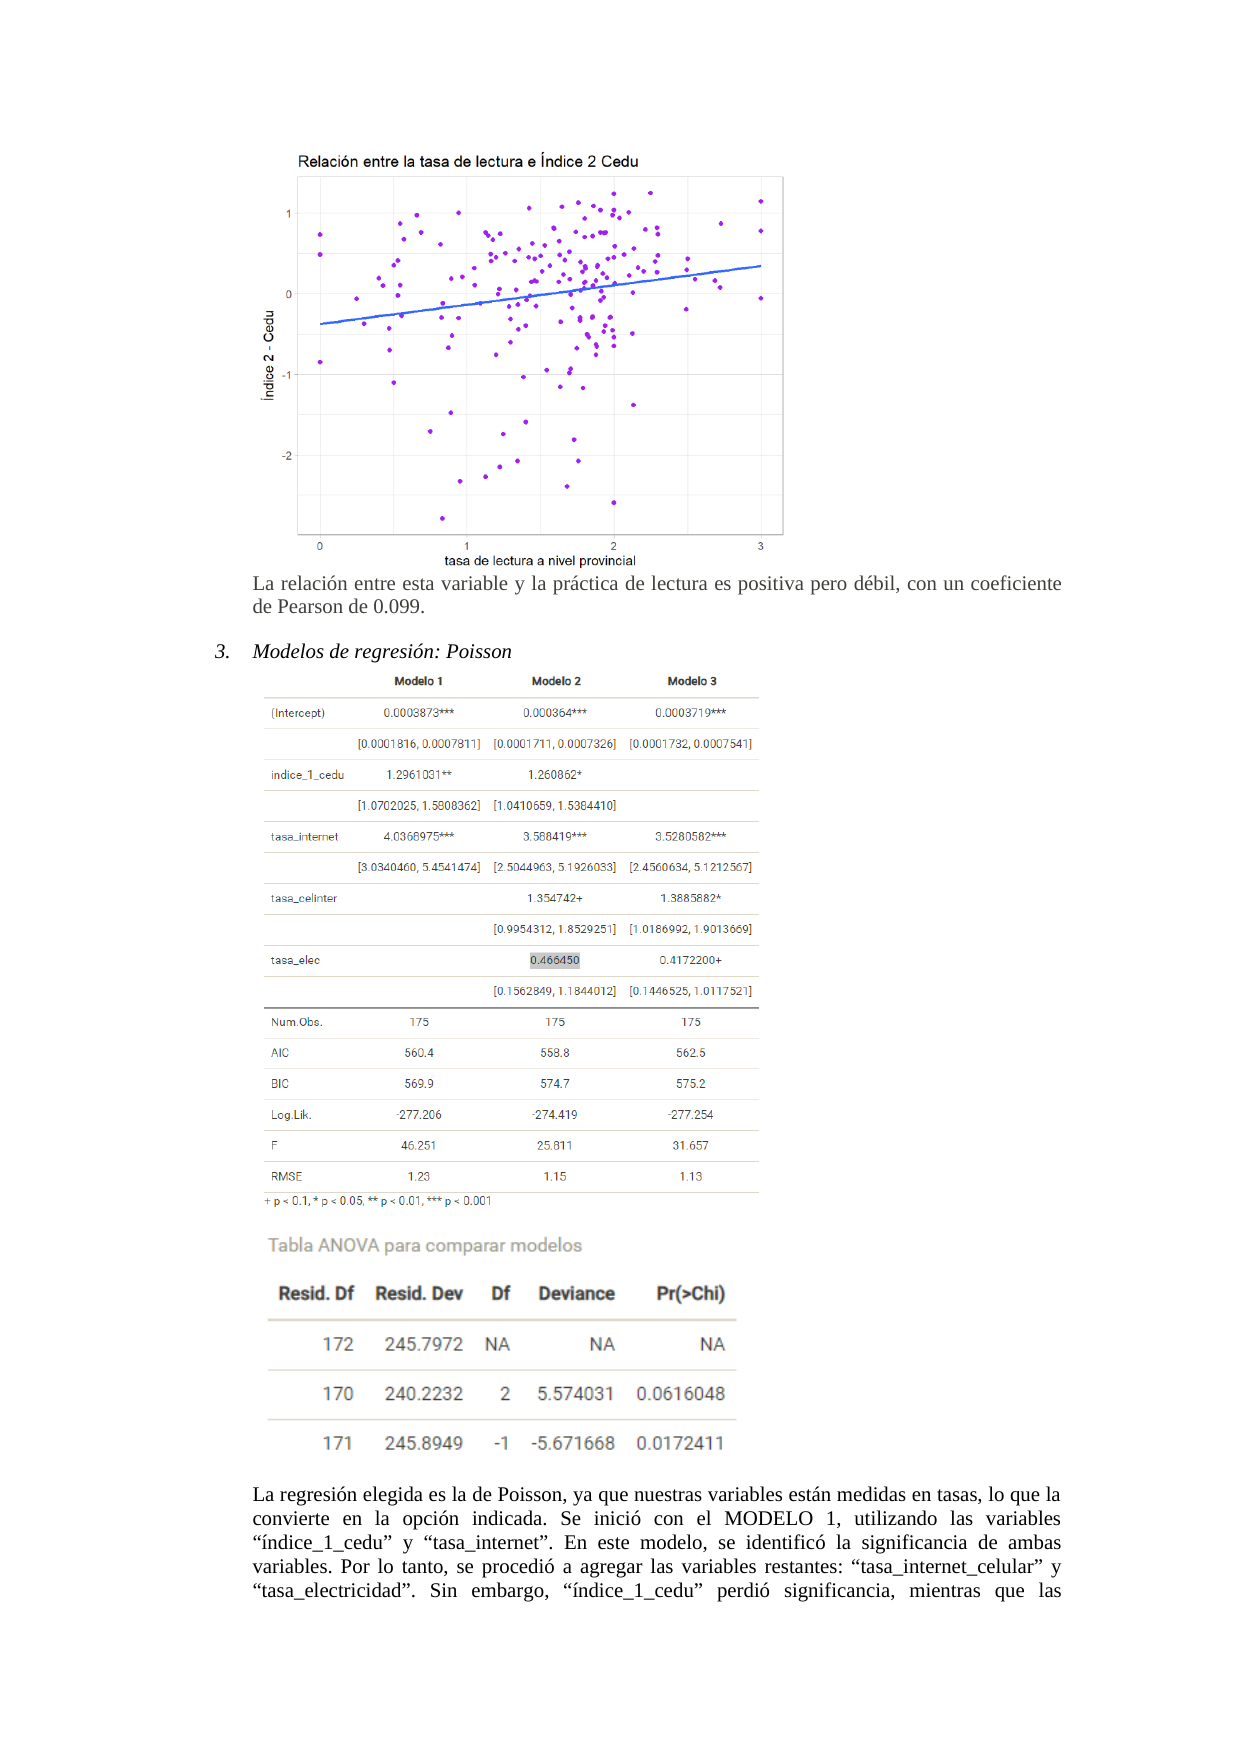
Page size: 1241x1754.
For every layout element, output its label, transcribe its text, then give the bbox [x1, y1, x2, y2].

list Modelos de regresión: Poisson [215, 639, 1063, 663]
text La relación entre esta variable y la práctica de lectura es positiva pero débil, con un coeficiente de Pearson de 0.099. [252, 594, 1063, 618]
picture [252, 147, 796, 570]
picture [252, 663, 772, 1482]
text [252, 1481, 1063, 1602]
